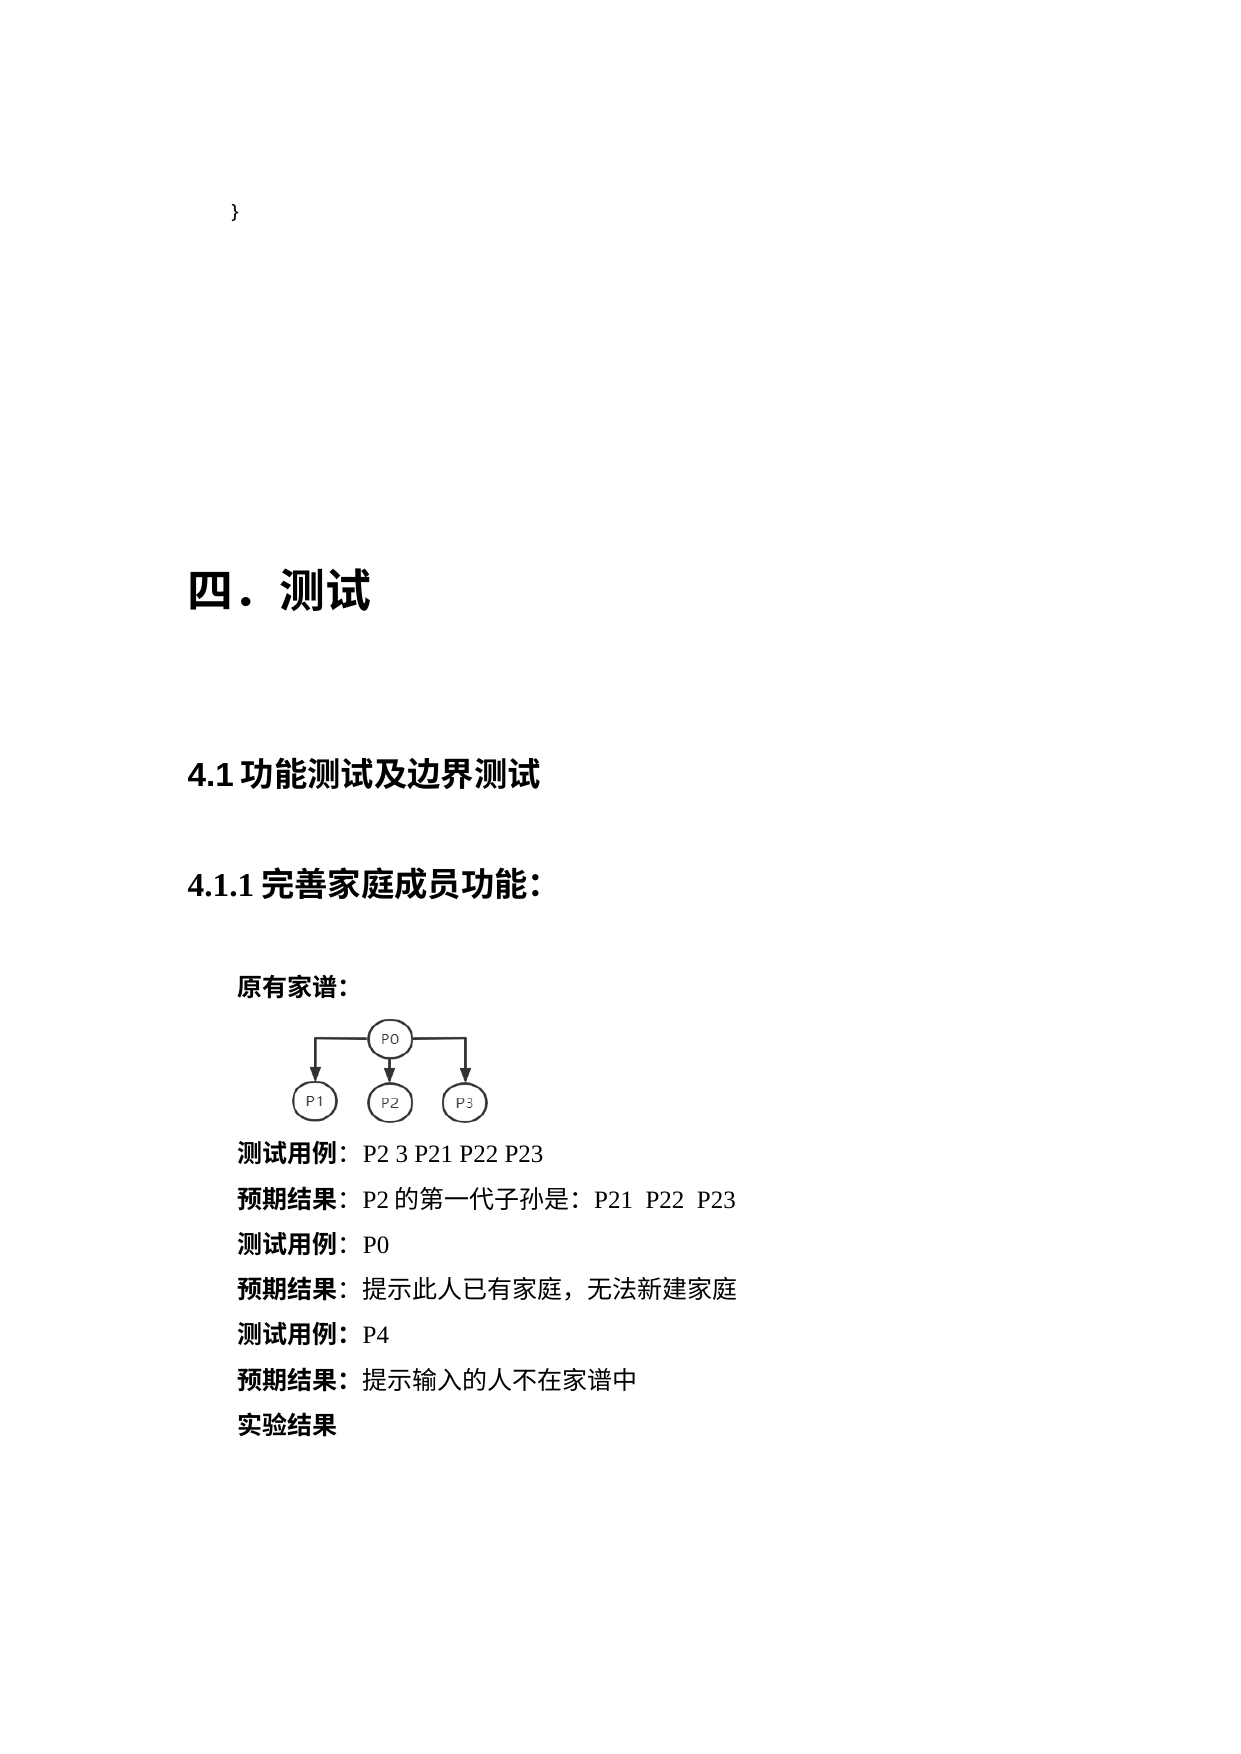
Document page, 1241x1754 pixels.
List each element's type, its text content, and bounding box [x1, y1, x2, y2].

subtitle 四．测试 [187, 554, 1053, 620]
text 实验结果 [187, 1406, 1053, 1442]
text 测试用例：P2 3 P21 P22 P23 [187, 1134, 1053, 1170]
text 预期结果：提示输入的人不在家谱中 [187, 1360, 1053, 1397]
text 预期结果：P2的第一代子孙是：P21 P22 P23 [187, 1179, 1053, 1215]
text 测试用例：P0 [187, 1224, 1053, 1261]
text 预期结果：提示此人已有家庭，无法新建家庭 [187, 1270, 1053, 1306]
subtitle 4.1功能测试及边界测试 [187, 747, 1053, 796]
text 测试用例：P4 [187, 1315, 1053, 1351]
text 原有家谱： [187, 967, 1053, 1004]
list } [187, 197, 1053, 224]
subtitle 4.1.1完善家庭成员功能： [187, 857, 1053, 906]
picture [281, 1012, 498, 1127]
